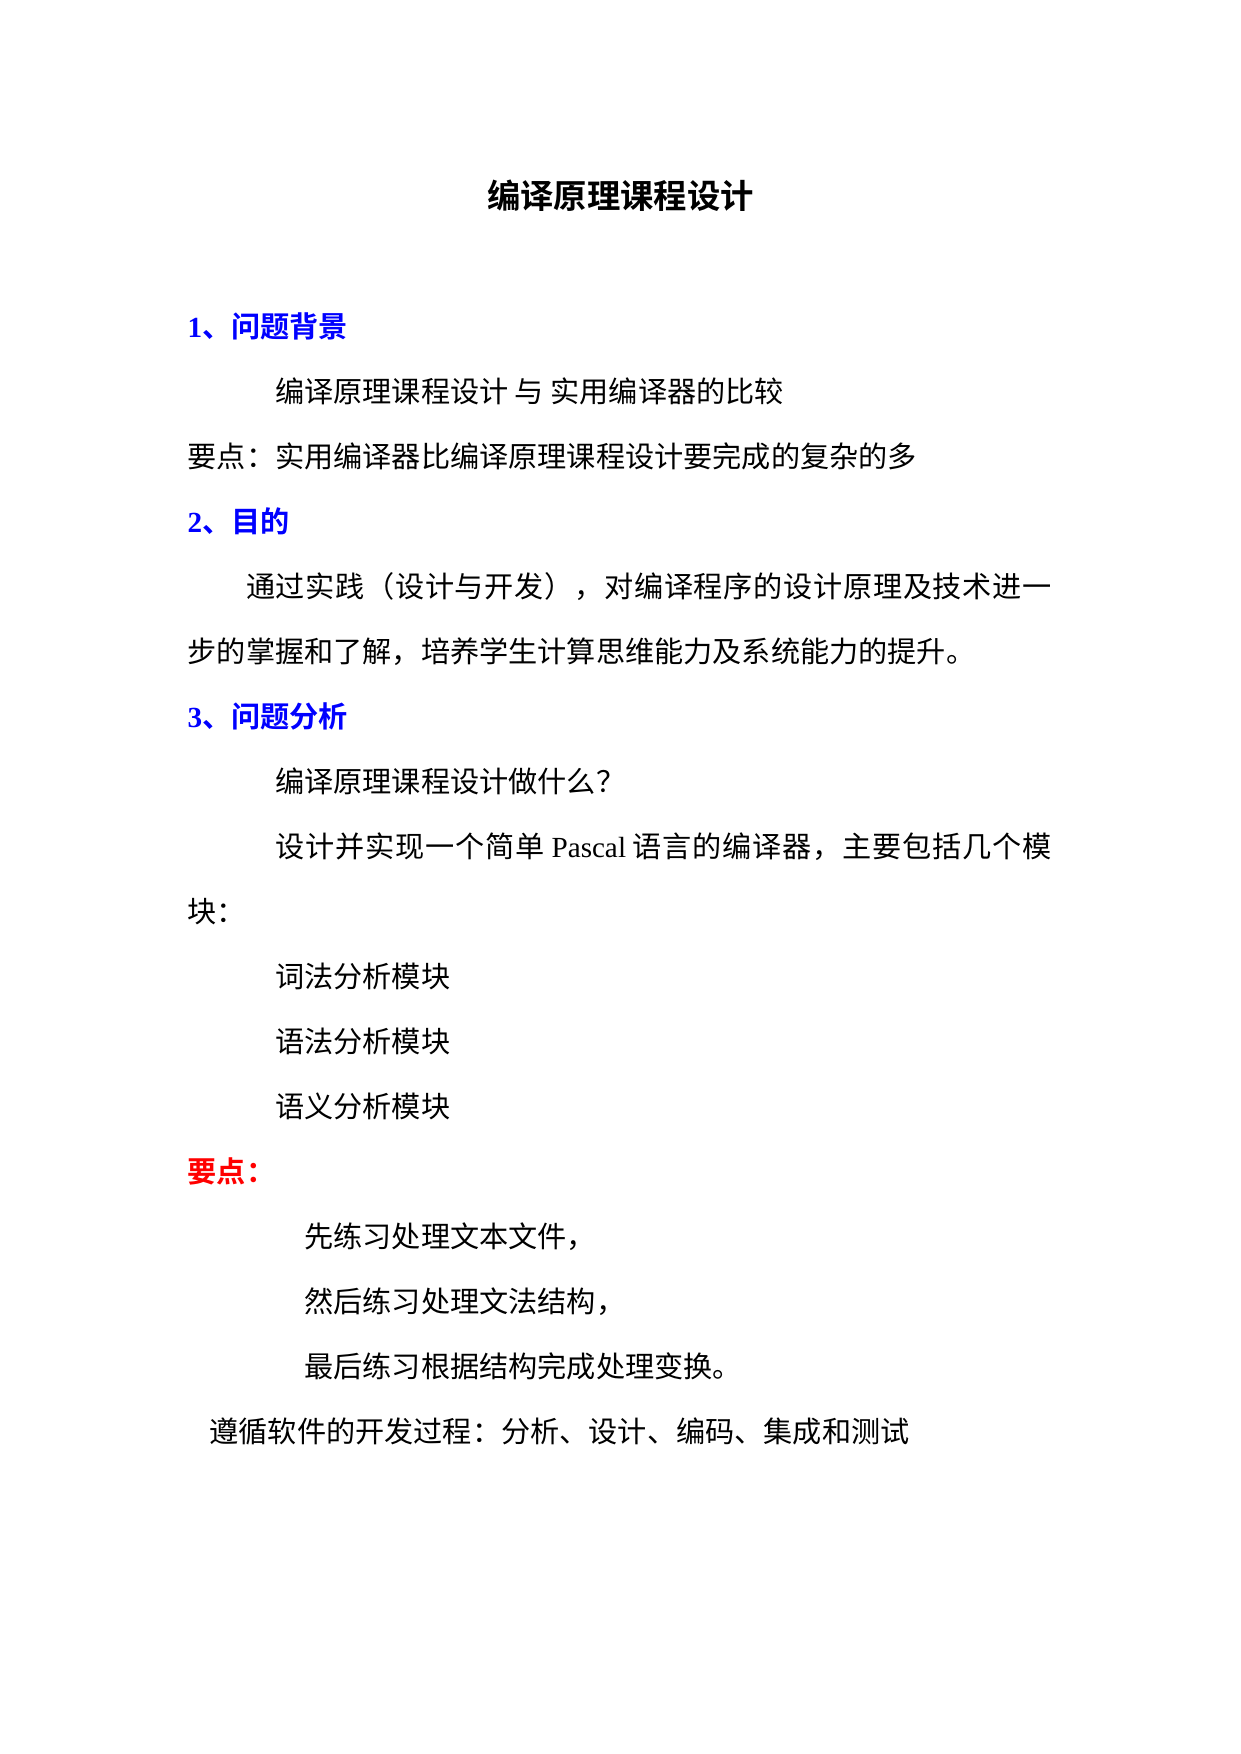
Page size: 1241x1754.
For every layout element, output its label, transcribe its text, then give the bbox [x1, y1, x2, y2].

text 语义分析模块 [187, 1072, 1053, 1137]
text 2、目的 [187, 487, 1053, 552]
text 设计并实现一个简单Pascal语言的编译器，主要包括几个模块： [187, 812, 1053, 942]
text 编译原理课程设计 [187, 162, 1053, 227]
text 词法分析模块 [187, 942, 1053, 1007]
text 然后练习处理文法结构， [187, 1267, 1053, 1332]
text 先练习处理文本文件， [187, 1202, 1053, 1267]
text 1、问题背景 [187, 292, 1053, 357]
text 最后练习根据结构完成处理变换。 [187, 1332, 1053, 1397]
text 编译原理课程设计 与 实用编译器的比较 [187, 357, 1053, 422]
text 语法分析模块 [187, 1007, 1053, 1072]
text 要点： [187, 1137, 1053, 1202]
text 要点：实用编译器比编译原理课程设计要完成的复杂的多 [187, 422, 1053, 487]
text 通过实践（设计与开发），对编译程序的设计原理及技术进一步的掌握和了解，培养学生计算思维能力及系统能力的提升。 [187, 552, 1053, 682]
text 编译原理课程设计做什么？ [187, 747, 1053, 812]
text 3、问题分析 [187, 682, 1053, 747]
text 遵循软件的开发过程：分析、设计、编码、集成和测试 [187, 1397, 1053, 1462]
